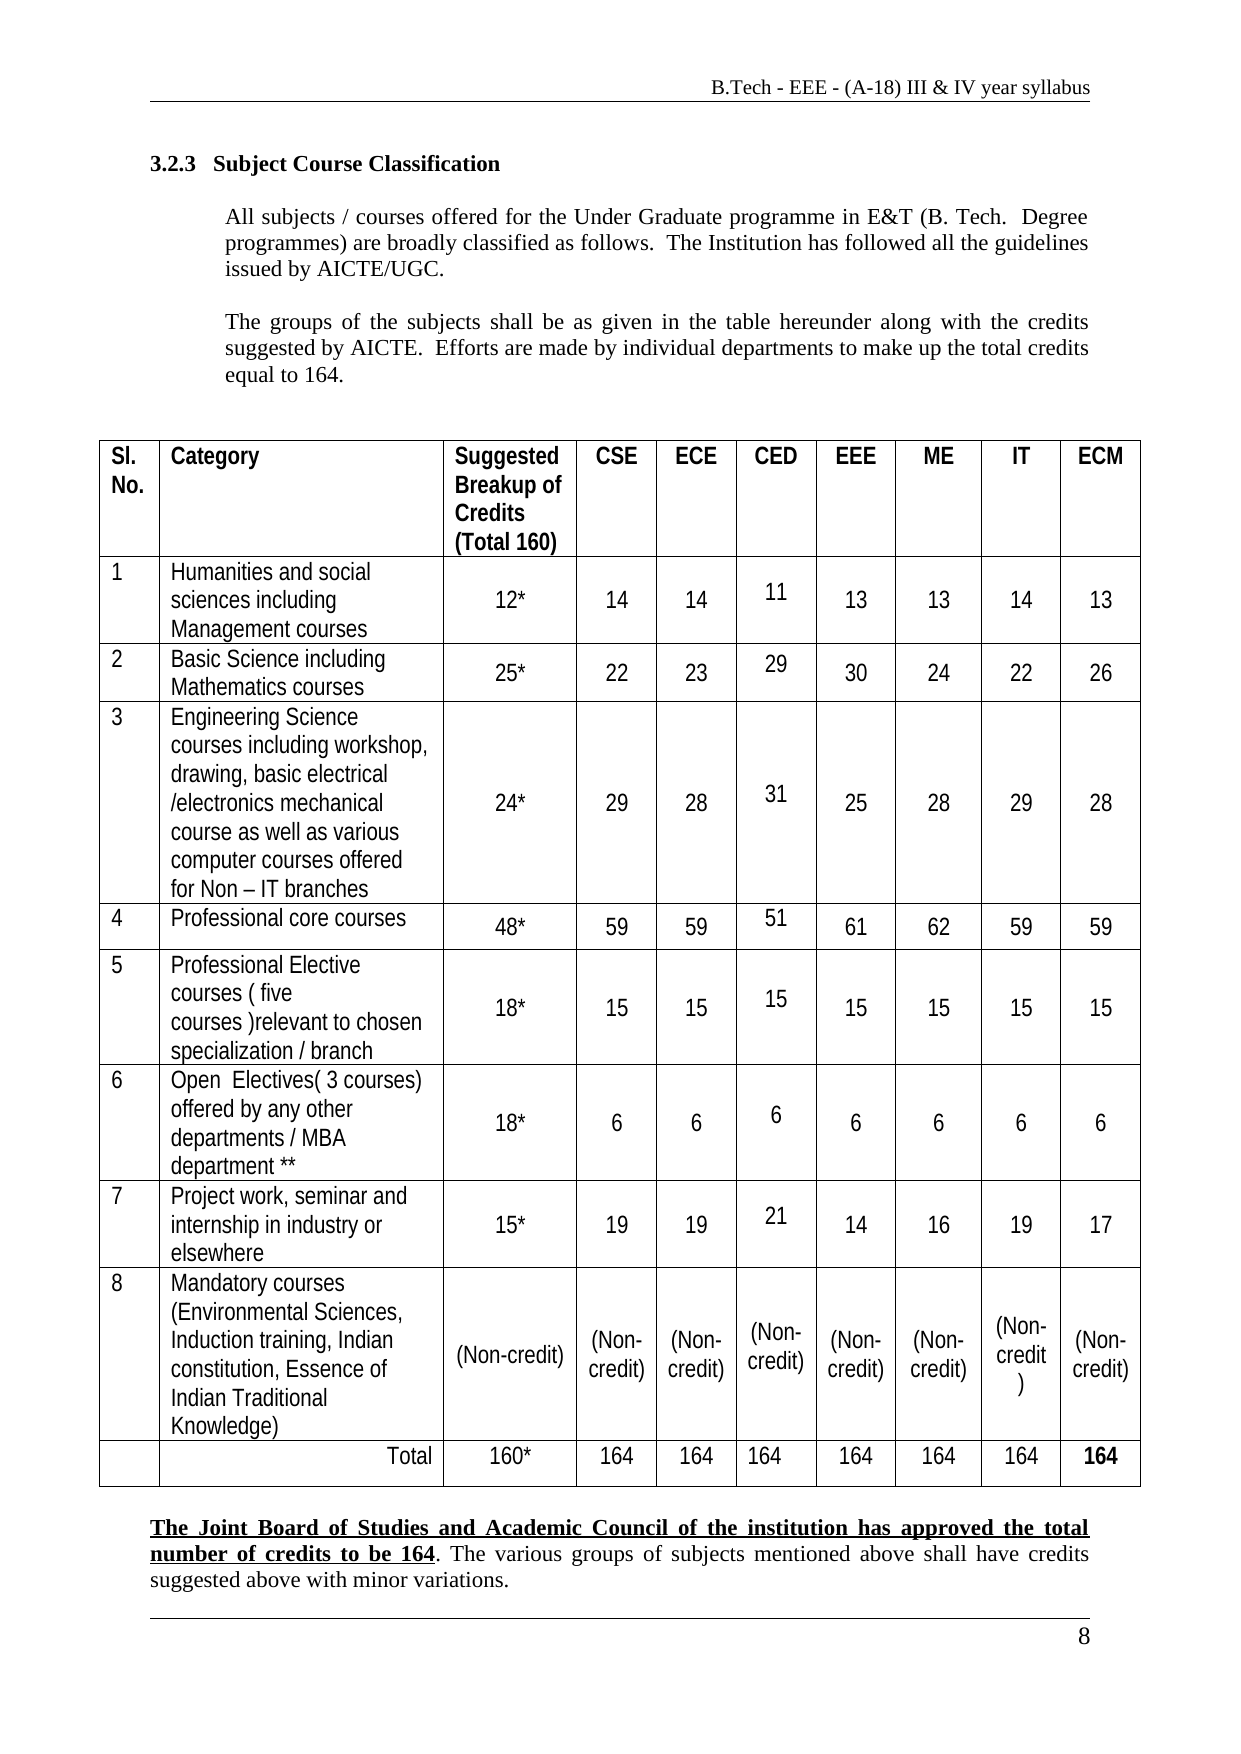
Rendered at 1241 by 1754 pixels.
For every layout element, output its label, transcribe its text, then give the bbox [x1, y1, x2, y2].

table_cell Engineering Science courses including workshop, drawing, basic electrical /electronics mechanical course as well as various computer courses offered for Non – IT branches [160, 702, 443, 902]
table_cell 6 [100, 1065, 159, 1180]
table_cell 6 [817, 1065, 895, 1180]
table_cell 164 [1061, 1441, 1140, 1486]
table_cell 61 [817, 904, 895, 949]
table_header EEE [817, 441, 895, 556]
table_cell 164 [657, 1441, 736, 1486]
table_header CSE [577, 441, 656, 556]
table_cell (Non-credit) [577, 1268, 656, 1440]
table_cell 17 [1061, 1181, 1140, 1267]
table_cell 19 [577, 1181, 656, 1267]
table_header ECE [657, 441, 736, 556]
table_cell 164 [982, 1441, 1060, 1486]
table_cell 59 [577, 904, 656, 949]
table_cell 19 [657, 1181, 736, 1267]
table_header Suggested Breakup of Credits (Total 160) [444, 441, 576, 556]
table_cell 18* [444, 950, 576, 1064]
table_header ME [896, 441, 981, 556]
table_cell 4 [100, 904, 159, 949]
table_cell 48* [444, 904, 576, 949]
table_cell 14 [577, 557, 656, 642]
table_cell 29 [737, 644, 816, 701]
table_cell Project work, seminar and internship in industry or elsewhere [160, 1181, 443, 1267]
table_cell 6 [1061, 1065, 1140, 1180]
table_cell 6 [577, 1065, 656, 1180]
table_cell 25* [444, 644, 576, 701]
table_cell (Non-credit) [982, 1268, 1060, 1440]
table_cell 12* [444, 557, 576, 642]
table_header IT [982, 441, 1060, 556]
table_cell 59 [982, 904, 1060, 949]
table_cell 18* [444, 1065, 576, 1180]
table_header ECM [1061, 441, 1140, 556]
table_cell Professional Elective courses ( five courses )relevant to chosen specialization / branch [160, 950, 443, 1064]
table_cell 31 [737, 702, 816, 902]
table_cell 15 [657, 950, 736, 1064]
table_cell Humanities and social sciences including Management courses [160, 557, 443, 642]
text The groups of the subjects shall be as given in the table hereunder along with the credits suggested by AICTE. Efforts are made by individual departments to make up the total credits equal to 164. [225, 308, 1090, 387]
text The Joint Board of Studies and Academic Council of the institution has approved the total number of credits to be 164. The various groups of subjects mentioned above shall have credits suggested above with minor variations. [150, 1538, 1090, 1593]
table_cell 21 [737, 1181, 816, 1267]
table_cell 16 [896, 1181, 981, 1267]
table_cell Basic Science including Mathematics courses [160, 644, 443, 701]
table_cell 25 [817, 702, 895, 902]
table_cell 6 [896, 1065, 981, 1180]
table_cell 26 [1061, 644, 1140, 701]
table_cell 160* [444, 1441, 576, 1486]
table_cell 29 [577, 702, 656, 902]
table_cell 28 [896, 702, 981, 902]
table_cell (Non-credit) [444, 1268, 576, 1440]
text All subjects / courses offered for the Under Graduate programme in E&T (B. Tech. Degree programmes) are broadly classified as follows. The Institution has followed all the guidelines issued by AICTE/UGC. [225, 203, 1090, 282]
table_cell 15 [737, 950, 816, 1064]
table_cell 14 [817, 1181, 895, 1267]
table_cell (Non-credit) [657, 1268, 736, 1440]
table_cell (Non-credit) [896, 1268, 981, 1440]
table_cell 15 [817, 950, 895, 1064]
table_cell 8 [100, 1268, 159, 1440]
table_cell 15 [896, 950, 981, 1064]
table_cell Mandatory courses (Environmental Sciences, Induction training, Indian constitution, Essence of Indian Traditional Knowledge) [160, 1268, 443, 1440]
table_cell 51 [737, 904, 816, 949]
table_cell 24 [896, 644, 981, 701]
table_cell 59 [1061, 904, 1140, 949]
table_cell 13 [817, 557, 895, 642]
table_cell 2 [100, 644, 159, 701]
table_header Category [160, 441, 443, 556]
table_cell 164 [577, 1441, 656, 1486]
table_cell 15 [577, 950, 656, 1064]
table_cell 6 [982, 1065, 1060, 1180]
text The Joint Board of Studies and Academic Council of the institution has approved the total number of credits to be 164. The various groups of subjects mentioned above shall have credits suggested above with minor variations. [150, 1514, 1090, 1536]
table_cell 30 [817, 644, 895, 701]
table_header CED [737, 441, 816, 556]
table_cell 15* [444, 1181, 576, 1267]
table_cell 7 [100, 1181, 159, 1267]
table_header Sl. No. [100, 441, 159, 556]
table_cell Total [160, 1441, 443, 1486]
table_cell 19 [982, 1181, 1060, 1267]
table_cell Open Electives( 3 courses) offered by any other departments / MBA department ** [160, 1065, 443, 1180]
table_cell (Non-credit) [1061, 1268, 1140, 1440]
table_cell 5 [100, 950, 159, 1064]
table_cell 14 [657, 557, 736, 642]
table_cell 22 [577, 644, 656, 701]
table_cell 164 [817, 1441, 895, 1486]
table_cell 13 [896, 557, 981, 642]
table_cell (Non-credit) [817, 1268, 895, 1440]
table_cell 14 [982, 557, 1060, 642]
table_cell 28 [1061, 702, 1140, 902]
table_cell 6 [737, 1065, 816, 1180]
table_cell 15 [1061, 950, 1140, 1064]
table_cell [100, 1441, 159, 1486]
table_cell 29 [982, 702, 1060, 902]
table_cell 22 [982, 644, 1060, 701]
table_cell 164 [896, 1441, 981, 1486]
table_cell Professional core courses [160, 904, 443, 949]
table_cell 3 [100, 702, 159, 902]
table_cell 11 [737, 557, 816, 642]
table_cell 23 [657, 644, 736, 701]
table_cell 24* [444, 702, 576, 902]
table_cell 62 [896, 904, 981, 949]
text 3.2.3 Subject Course Classification [150, 150, 1090, 176]
table_cell 1 [100, 557, 159, 642]
table_cell 15 [982, 950, 1060, 1064]
table_cell (Non-credit) [737, 1268, 816, 1440]
table_cell 28 [657, 702, 736, 902]
table_cell 13 [1061, 557, 1140, 642]
table_cell 6 [657, 1065, 736, 1180]
table_cell 164 [737, 1441, 816, 1486]
table_cell 59 [657, 904, 736, 949]
